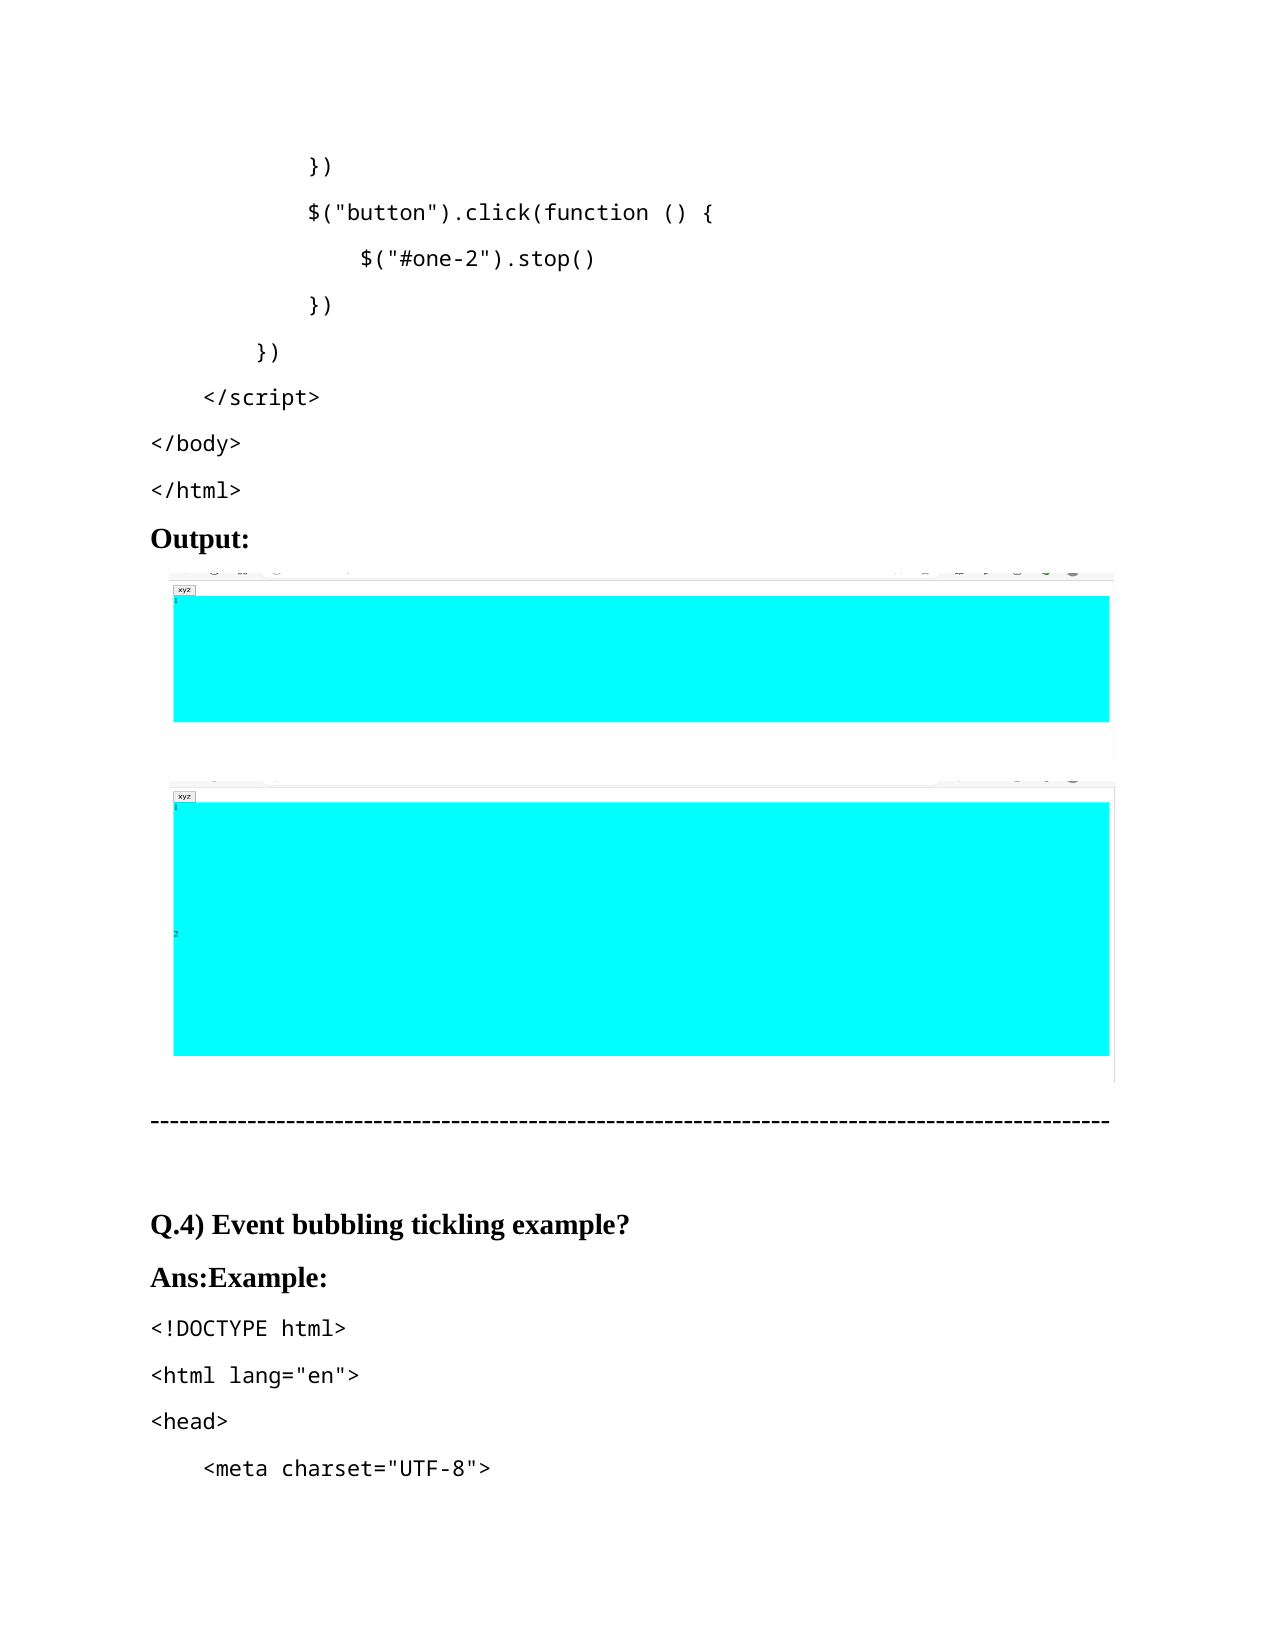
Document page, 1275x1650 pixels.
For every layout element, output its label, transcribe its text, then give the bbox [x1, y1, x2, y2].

text <html lang="en"> [150, 1359, 1125, 1389]
text Output: [150, 521, 1125, 554]
text </body> [150, 428, 1125, 458]
text </html> [150, 474, 1125, 504]
text }) [150, 289, 1125, 319]
text $("#one-2").stop() [150, 243, 1125, 272]
text }) [150, 150, 1125, 180]
text <meta charset="UTF-8"> [150, 1452, 1125, 1482]
text Ans:Example: [150, 1260, 1125, 1294]
text <!DOCTYPE html> [150, 1313, 1125, 1343]
text </script> [150, 382, 1125, 411]
text Q.4) Event bubbling tickling example? [150, 1207, 1125, 1241]
text <head> [150, 1406, 1125, 1436]
text --------------------------------------------------------------------------------------------------- [150, 1102, 1125, 1135]
text }) [150, 335, 1125, 365]
text $("button").click(function () { [150, 196, 1125, 226]
